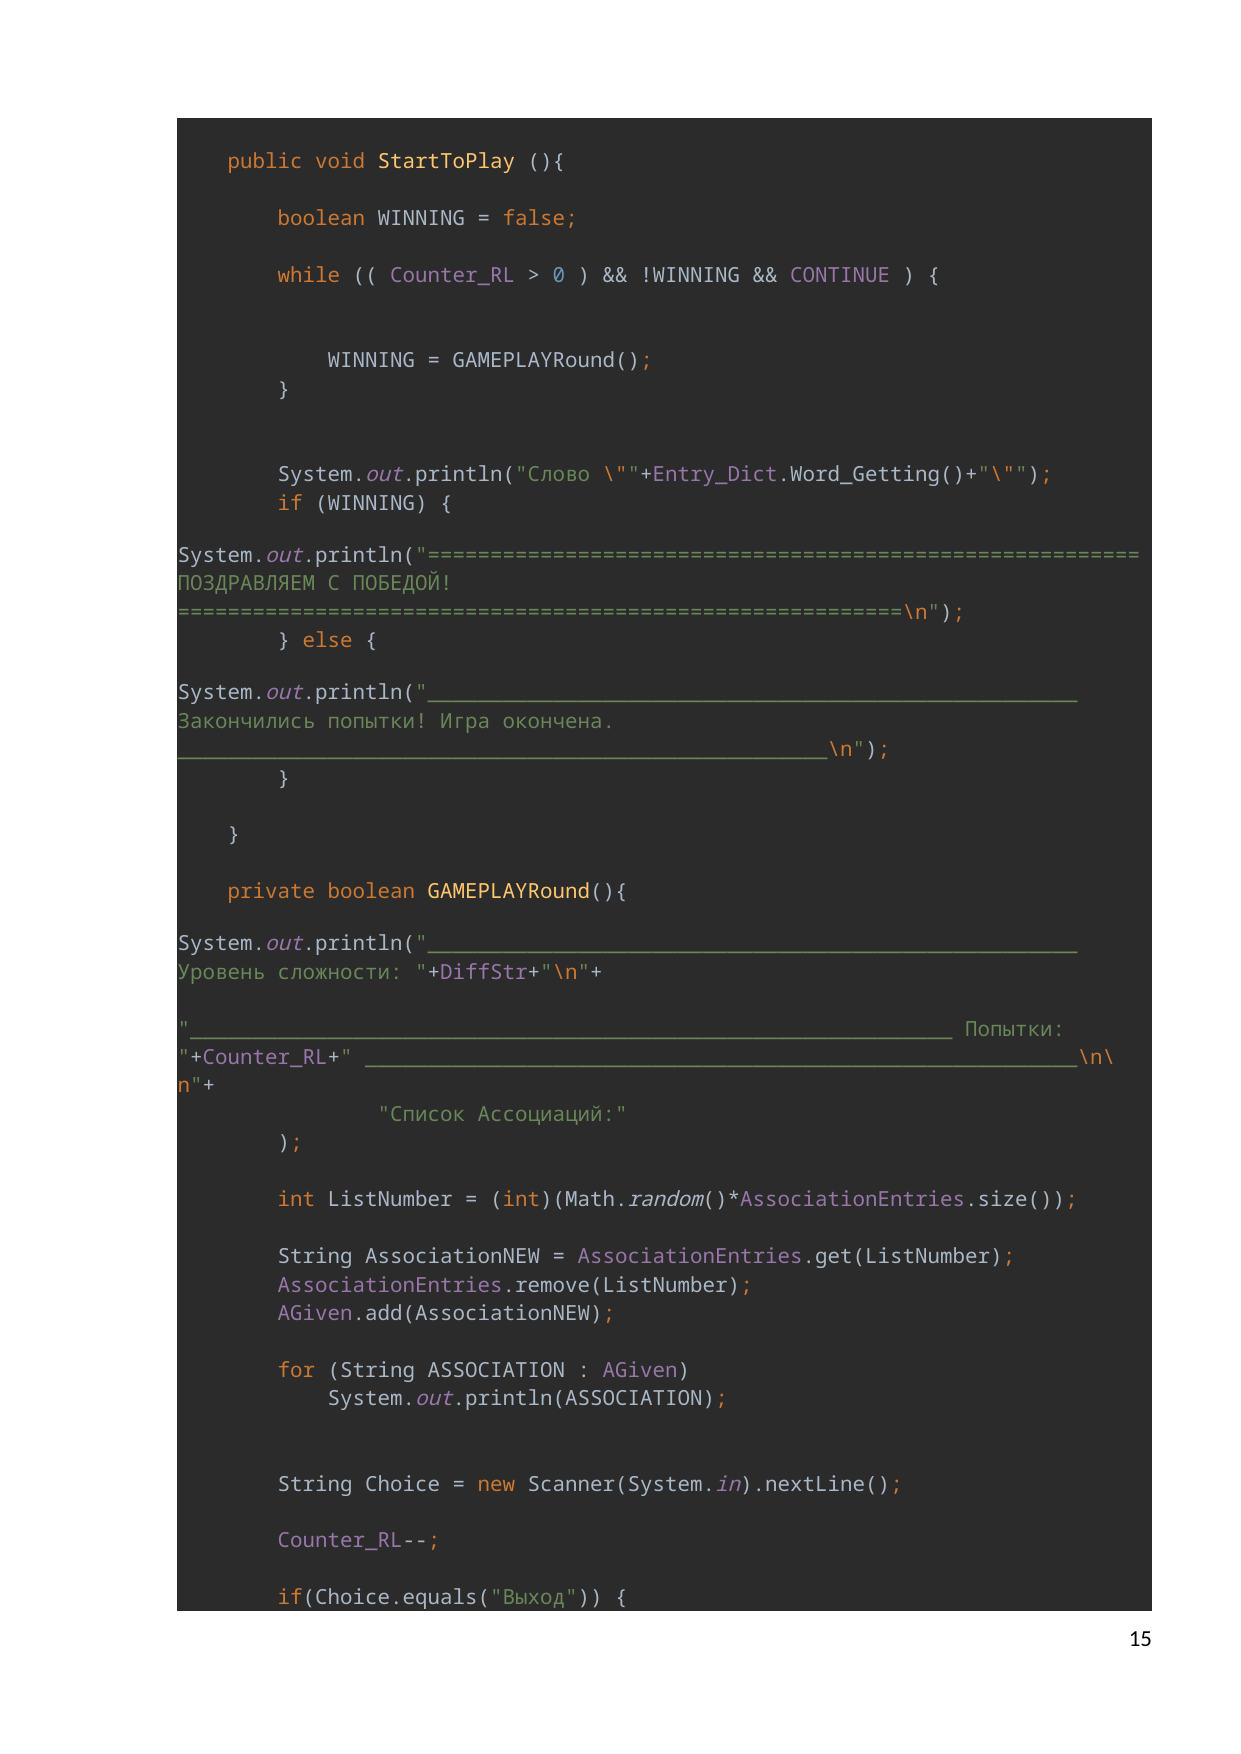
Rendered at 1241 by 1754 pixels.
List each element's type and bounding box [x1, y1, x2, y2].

text [177, 118, 1152, 1611]
